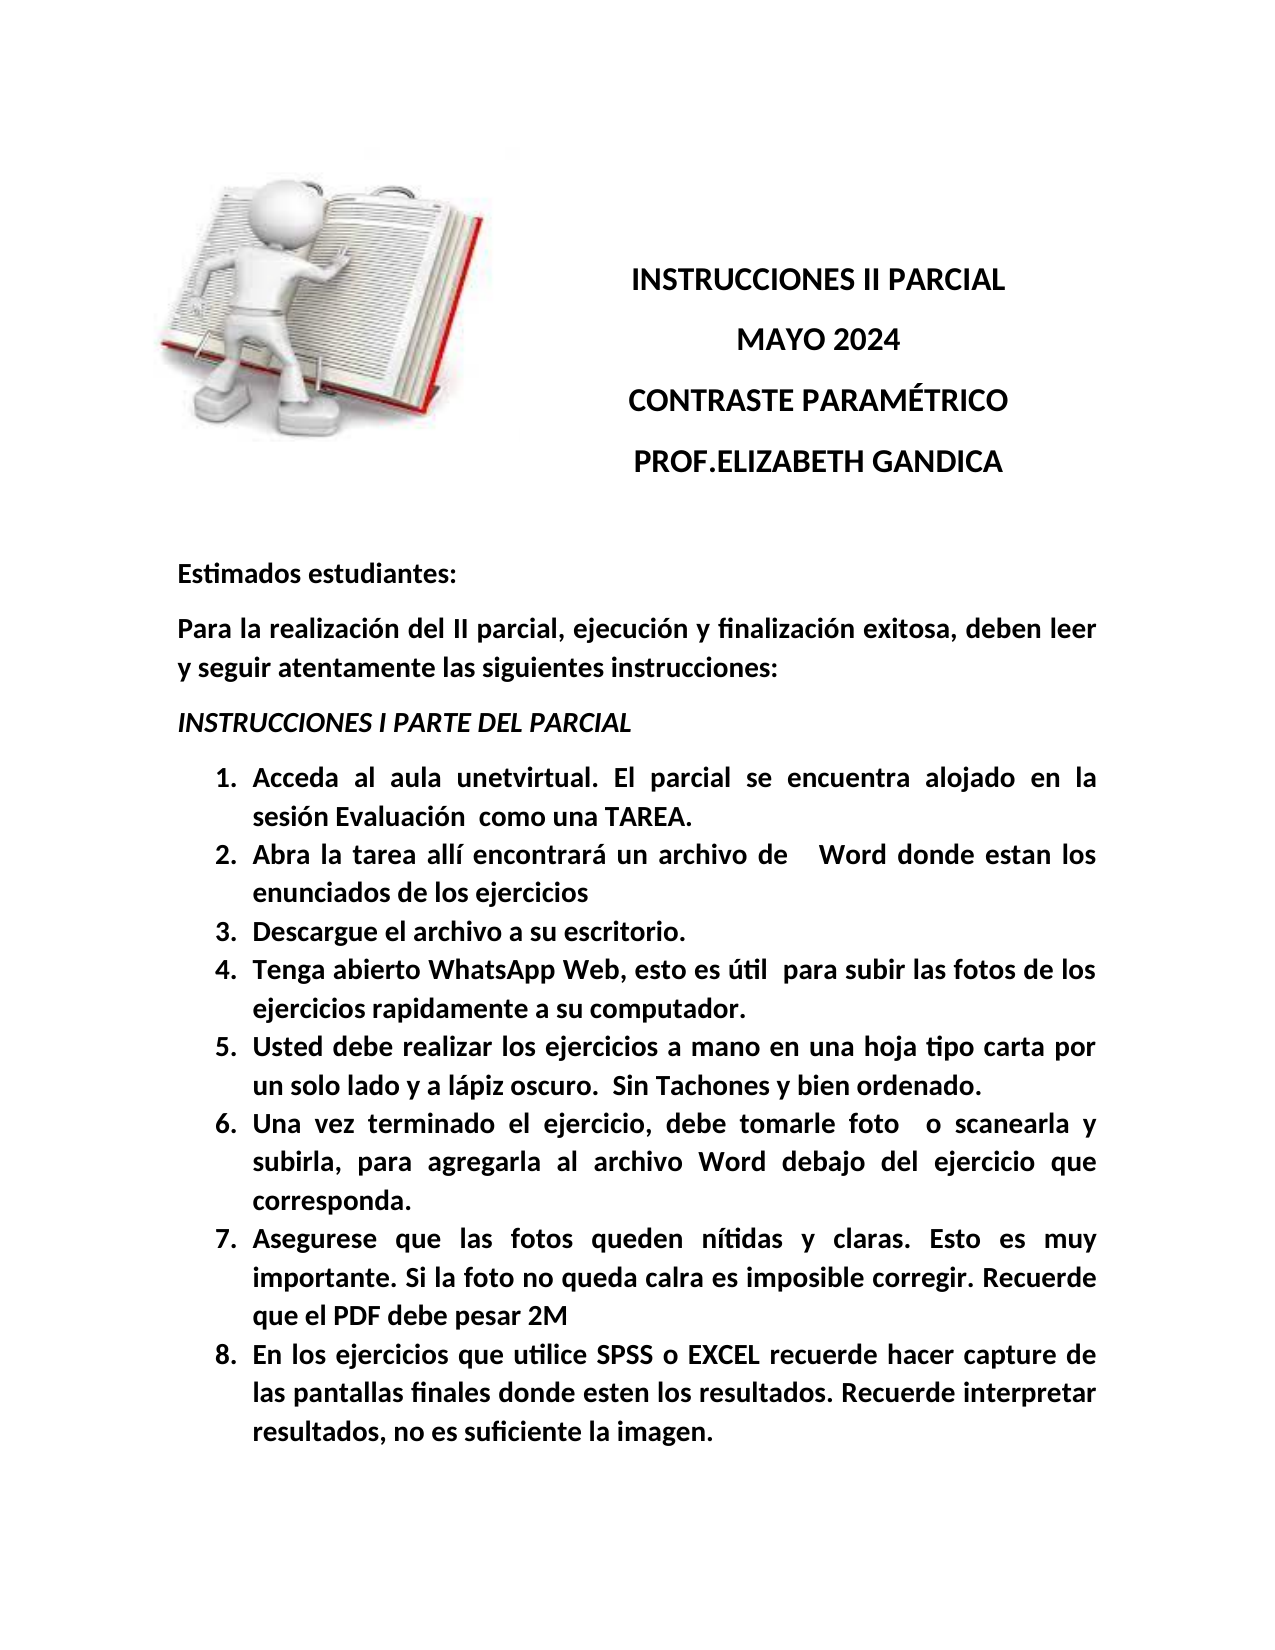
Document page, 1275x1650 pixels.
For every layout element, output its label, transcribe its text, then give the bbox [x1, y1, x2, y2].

text Estimados estudiantes: [177, 555, 1098, 591]
list Una vez terminado el ejercicio, debe tomarle foto o scanearla y subirla, para agregarla al archivo Word debajo del ejercicio que corresponda. [215, 1105, 1098, 1218]
text MAYO 2024 [521, 318, 1098, 359]
list En los ejercicios que utilice SPSS o EXCEL recuerde hacer capture de las pantallas finales donde esten los resultados. Recuerde interpretar resultados, no es suficiente la imagen. [215, 1336, 1098, 1448]
list Abra la tarea allí encontrará un archivo de Word donde estan los enunciados de los ejercicios [215, 836, 1098, 910]
list Tenga abierto WhatsApp Web, esto es útil para subir las fotos de los ejercicios rapidamente a su computador. [215, 951, 1098, 1025]
text CONTRASTE PARAMÉTRICO [521, 379, 1098, 420]
text INSTRUCCIONES II PARCIAL [521, 258, 1098, 298]
list Descargue el archivo a su escritorio. [215, 913, 1098, 948]
list Acceda al aula unetvirtual. El parcial se encuentra alojado en la sesión Evaluación como una TAREA. [215, 759, 1098, 833]
list Asegurese que las fotos queden nítidas y claras. Esto es muy importante. Si la foto no queda calra es imposible corregir. Recuerde que el PDF debe pesar 2M [215, 1220, 1098, 1333]
text PROF.ELIZABETH GANDICA [177, 440, 1098, 480]
text Para la realización del II parcial, ejecución y finalización exitosa, deben leer y seguir atentamente las siguientes instrucciones: [177, 611, 1098, 684]
list Usted debe realizar los ejercicios a mano en una hoja tipo carta por un solo lado y a lápiz oscuro. Sin Tachones y bien ordenado. [215, 1028, 1098, 1102]
picture [98, 147, 521, 479]
text INSTRUCCIONES I PARTE DEL PARCIAL [177, 704, 1098, 740]
